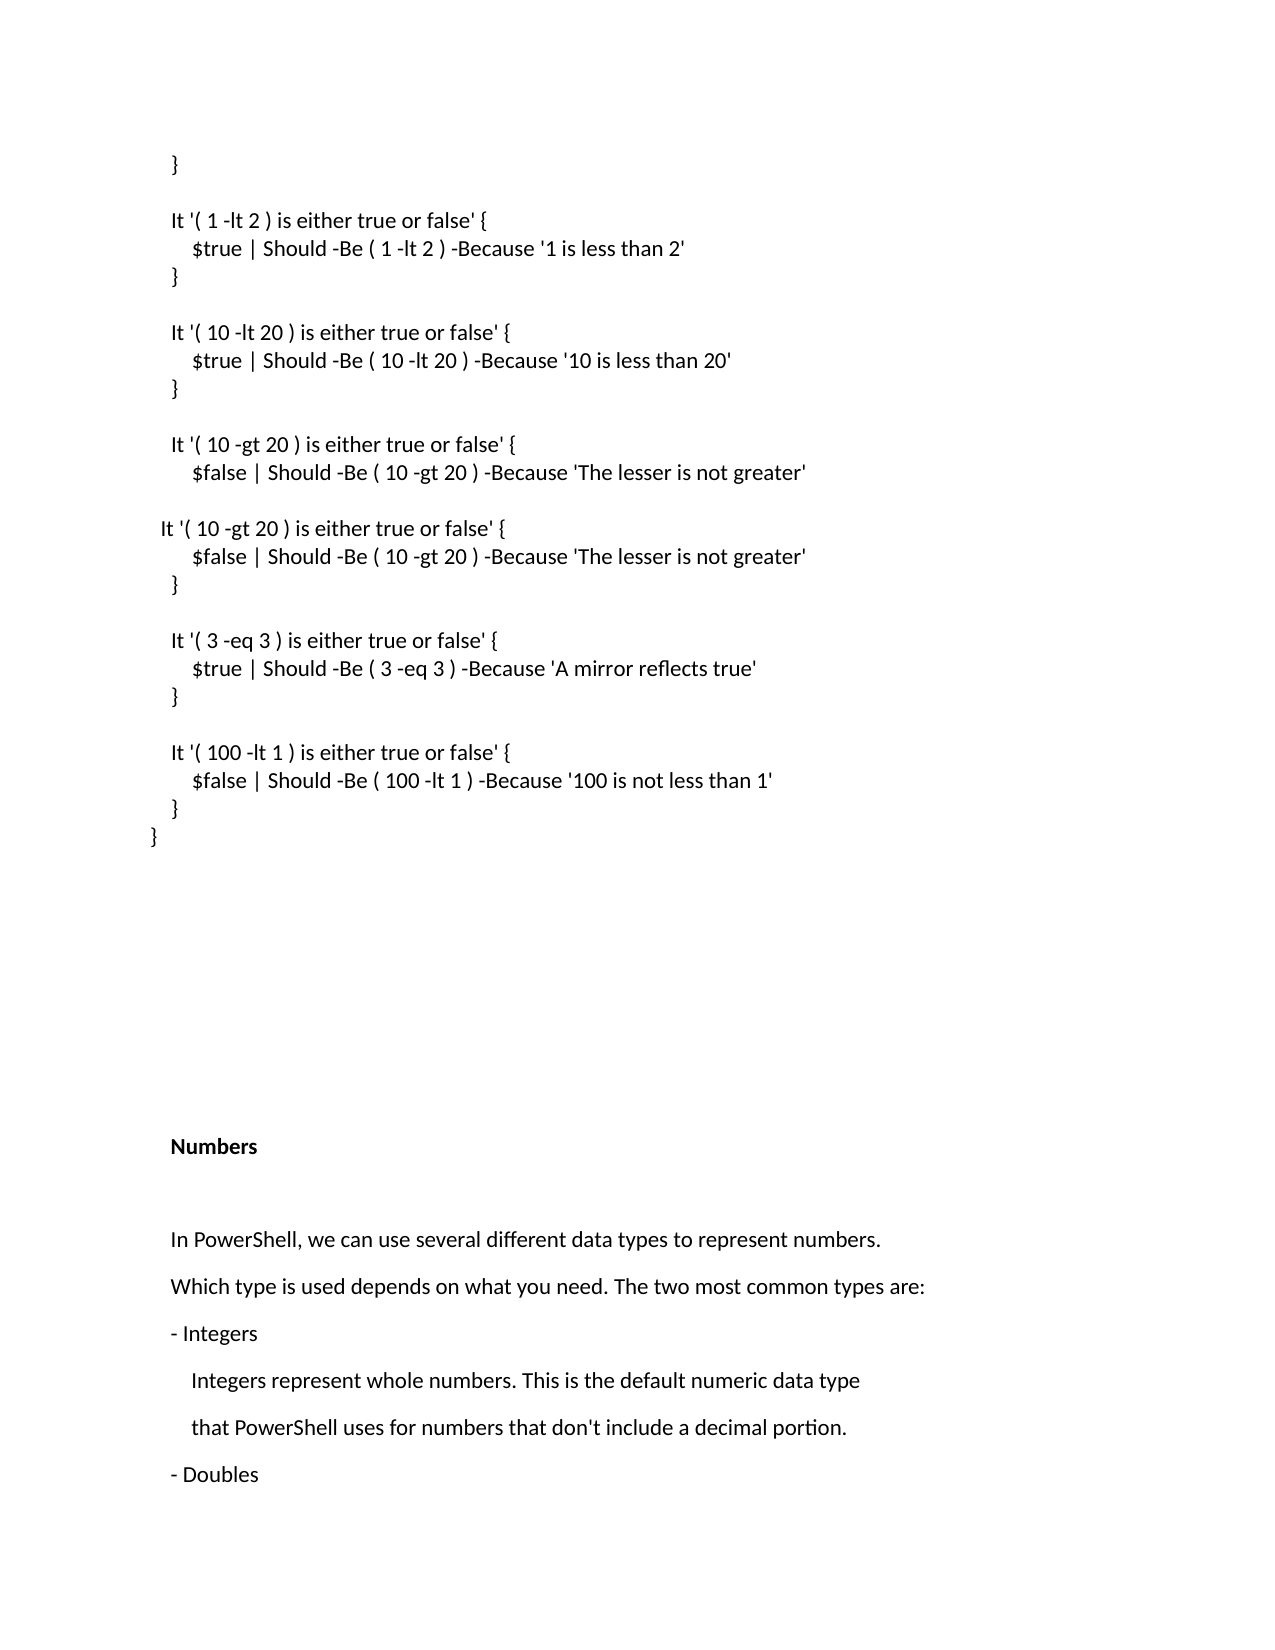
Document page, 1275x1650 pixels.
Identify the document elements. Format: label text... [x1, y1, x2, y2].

text } [150, 150, 1125, 178]
text } [150, 822, 1125, 851]
text } [150, 794, 1125, 822]
text } [150, 374, 1125, 402]
text It '( 10 -gt 20 ) is either true or false' { [150, 514, 1125, 542]
text $true | Should -Be ( 3 -eq 3 ) -Because 'A mirror reflects true' [150, 654, 1125, 682]
text $false | Should -Be ( 10 -gt 20 ) -Because 'The lesser is not greater' [150, 458, 1125, 486]
text that PowerShell uses for numbers that don't include a decimal portion. [150, 1413, 1125, 1441]
text $true | Should -Be ( 10 -lt 20 ) -Because '10 is less than 20' [150, 346, 1125, 374]
text In PowerShell, we can use several different data types to represent numbers. [150, 1226, 1125, 1253]
text $false | Should -Be ( 10 -gt 20 ) -Because 'The lesser is not greater' [150, 542, 1125, 570]
text Which type is used depends on what you need. The two most common types are: [150, 1272, 1125, 1300]
text } [150, 262, 1125, 290]
text $false | Should -Be ( 100 -lt 1 ) -Because '100 is not less than 1' [150, 766, 1125, 794]
text It '( 100 -lt 1 ) is either true or false' { [150, 738, 1125, 766]
text } [150, 570, 1125, 598]
text It '( 10 -lt 20 ) is either true or false' { [150, 318, 1125, 346]
text It '( 3 -eq 3 ) is either true or false' { [150, 626, 1125, 654]
text } [150, 682, 1125, 710]
text It '( 10 -gt 20 ) is either true or false' { [150, 430, 1125, 458]
text Integers represent whole numbers. This is the default numeric data type [150, 1366, 1125, 1394]
text - Integers [150, 1319, 1125, 1347]
text $true | Should -Be ( 1 -lt 2 ) -Because '1 is less than 2' [150, 234, 1125, 262]
text Numbers [150, 1132, 1125, 1160]
text - Doubles [150, 1460, 1125, 1488]
text It '( 1 -lt 2 ) is either true or false' { [150, 206, 1125, 234]
